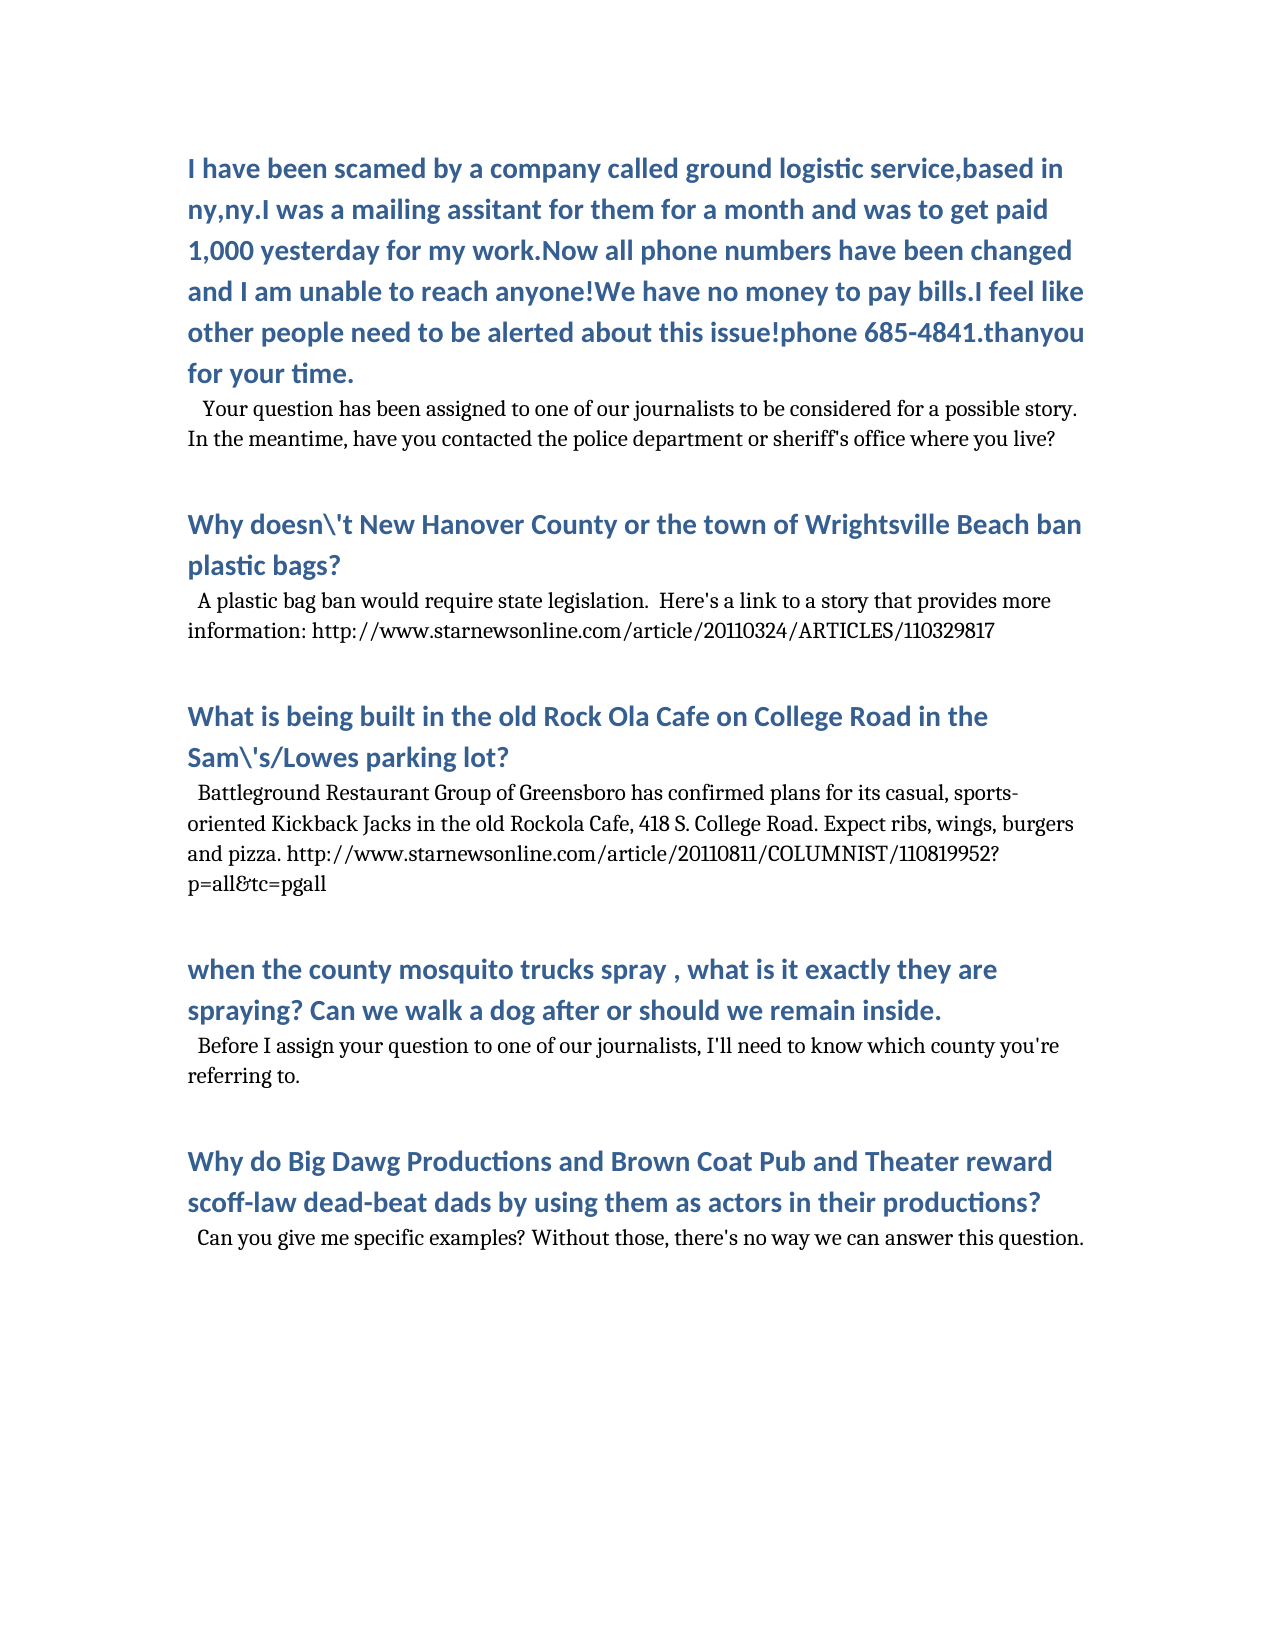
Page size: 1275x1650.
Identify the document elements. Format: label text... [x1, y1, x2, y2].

subtitle I have been scamed by a company called ground logistic service,based in ny,ny.I was a mailing assitant for them for a month and was to get paid 1,000 yesterday for my work.Now all phone numbers have been changed and I am unable to reach anyone!We have no money to pay bills.I feel like other people need to be alerted about this issue!phone 685-4841.thanyou for your time. [187, 150, 1087, 390]
subtitle Why do Big Dawg Productions and Brown Coat Pub and Theater reward scoff-law dead-beat dads by using them as actors in their productions? [187, 1143, 1087, 1220]
text Battleground Restaurant Group of Greensboro has confirmed plans for its casual, sports-oriented Kickback Jacks in the old Rockola Cafe, 418 S. College Road. Expect ribs, wings, burgers and pizza. http://www.starnewsonline.com/article/20110811/COLUMNIST/110819952?p=all&tc=pgall [187, 780, 1087, 897]
text Can you give me specific examples? Without those, there's no way we can answer this question. [187, 1225, 1087, 1252]
text Before I assign your question to one of our journalists, I'll need to know which county you're referring to. [187, 1033, 1087, 1089]
subtitle What is being built in the old Rock Ola Cafe on College Road in the Sam\'s/Lowes parking lot? [187, 698, 1087, 775]
text A plastic bag ban would require state legislation. Here's a link to a story that provides more information: http://www.starnewsonline.com/article/20110324/ARTICLES/110329817 [187, 588, 1087, 644]
subtitle when the county mosquito trucks spray , what is it exactly they are spraying? Can we walk a dog after or should we remain inside. [187, 951, 1087, 1028]
subtitle Why doesn\'t New Hanover County or the town of Wrightsville Beach ban plastic bags? [187, 506, 1087, 583]
text Your question has been assigned to one of our journalists to be considered for a possible story. In the meantime, have you contacted the police department or sheriff's office where you live? [187, 396, 1087, 452]
